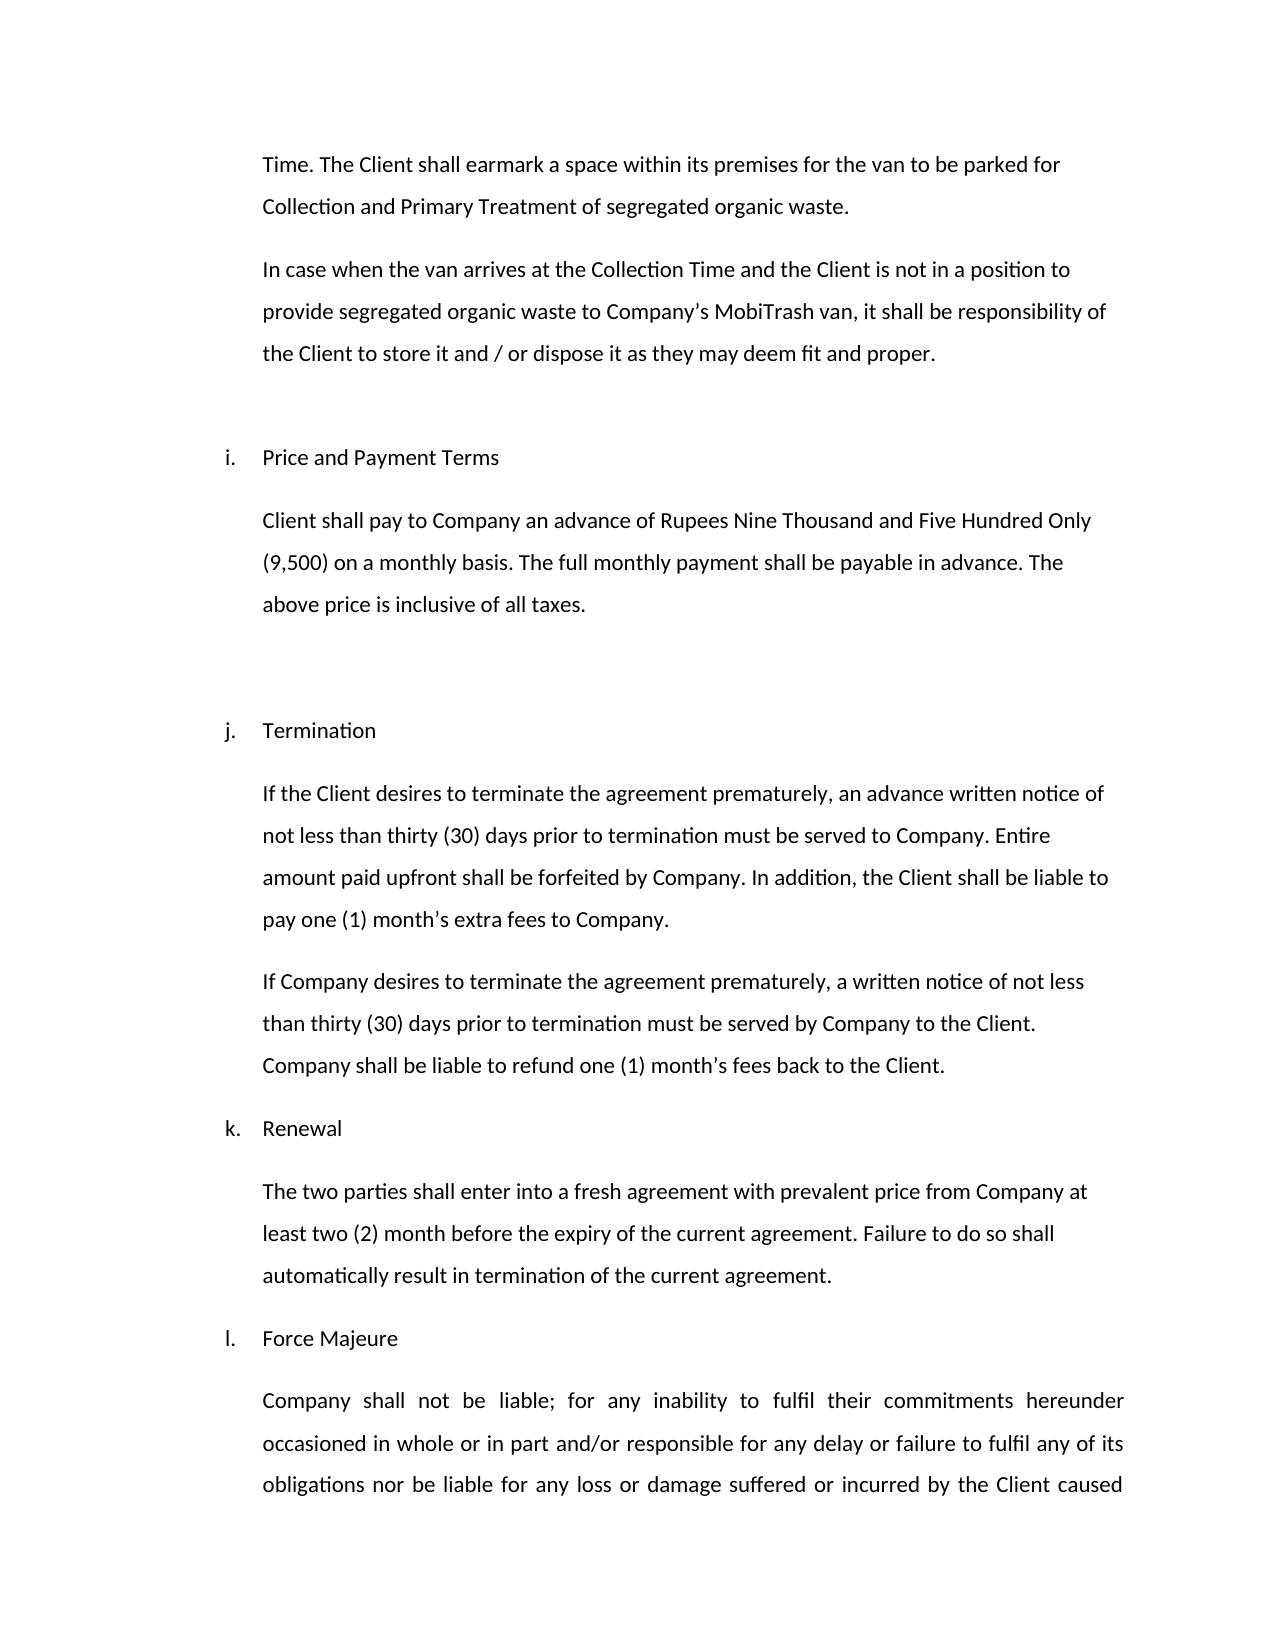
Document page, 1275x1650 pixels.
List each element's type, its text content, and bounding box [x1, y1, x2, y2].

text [262, 150, 1125, 220]
text The two parties shall enter into a fresh agreement with prevalent price from Company at least two (2) month before the expiry of the current agreement. Failure to do so shall automatically result in termination of the current agreement. [262, 1177, 1125, 1289]
text If Company desires to terminate the agreement prematurely, a written notice of not less than thirty (30) days prior to termination must be served by Company to the Client. Company shall be liable to refund one (1) month’s fees back to the Client. [262, 967, 1125, 1079]
list Force Majeure [225, 1324, 1125, 1352]
list Termination [225, 716, 1125, 744]
list Price and Payment Terms [225, 443, 1125, 472]
text If the Client desires to terminate the agreement prematurely, an advance written notice of not less than thirty (30) days prior to termination must be served to Company. Entire amount paid upfront shall be forfeited by Company. In addition, the Client shall be liable to pay one (1) month’s extra fees to Company. [262, 779, 1125, 933]
text Client shall pay to Company an advance of Rupees Nine Thousand and Five Hundred Only (9,500) on a monthly basis. The full monthly payment shall be payable in advance. The above price is inclusive of all taxes. [262, 506, 1125, 618]
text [262, 1387, 1125, 1499]
text In case when the van arrives at the Collection Time and the Client is not in a position to provide segregated organic waste to Company’s MobiTrash van, it shall be responsibility of the Client to store it and / or dispose it as they may deem fit and proper. [262, 255, 1125, 367]
list Renewal [225, 1114, 1125, 1142]
